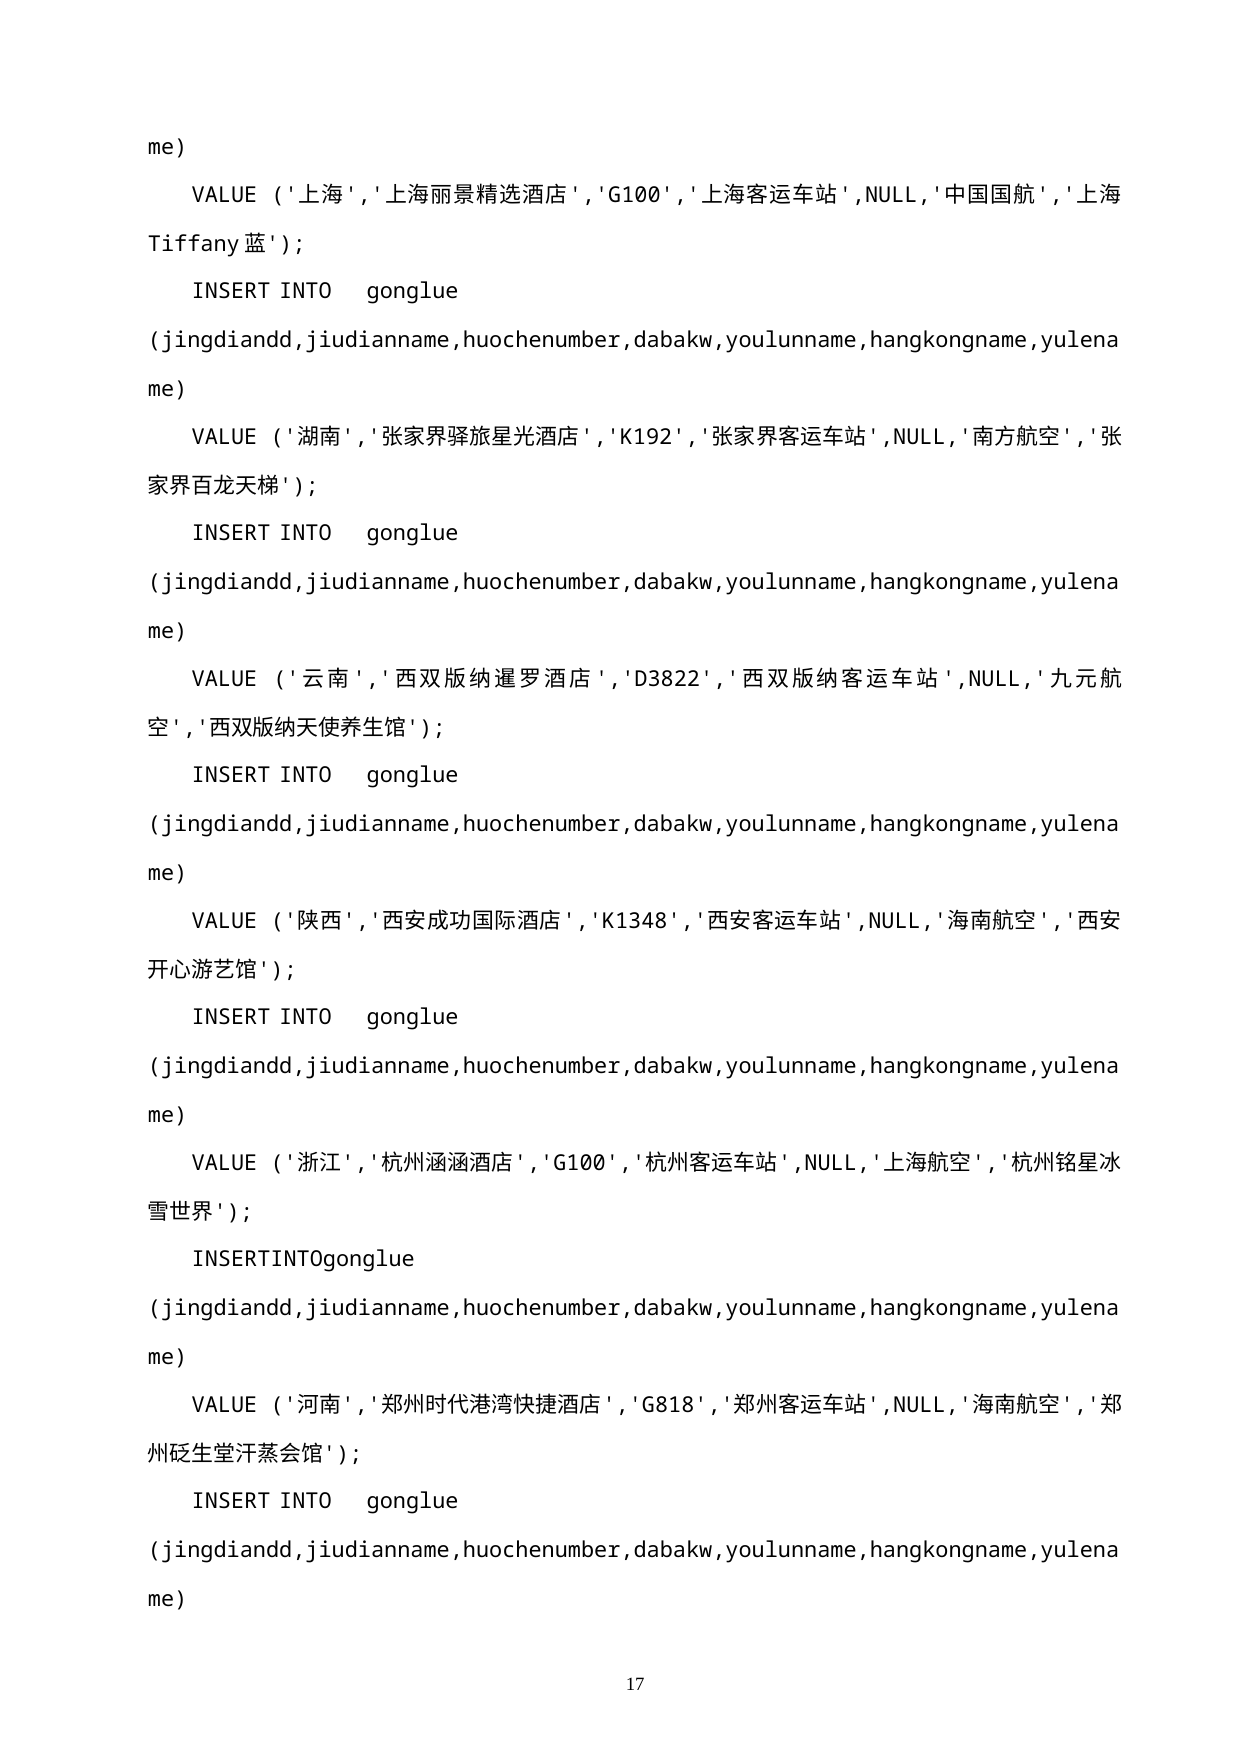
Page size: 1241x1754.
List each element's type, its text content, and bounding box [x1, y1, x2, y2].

text VALUE ('湖南','张家界驿旅星光酒店','K192','张家界客运车站',NULL,'南方航空','张家界百龙天梯'); [148, 419, 1122, 500]
text VALUE ('上海','上海丽景精选酒店','G100','上海客运车站',NULL,'中国国航','上海Tiffany蓝'); [148, 177, 1122, 258]
text INSERT INTO gonglue (jingdiandd,jiudianname,huochenumber,dabakw,youlunname,hangkongname,yulename) [148, 274, 1122, 404]
text INSERTINTOgonglue (jingdiandd,jiudianname,huochenumber,dabakw,youlunname,hangkongname,yulename) [148, 1242, 1122, 1372]
text VALUE ('陕西','西安成功国际酒店','K1348','西安客运车站',NULL,'海南航空','西安开心游艺馆'); [148, 903, 1122, 984]
text INSERT INTO gonglue (jingdiandd,jiudianname,huochenumber,dabakw,youlunname,hangkongname,yulename) [148, 516, 1122, 646]
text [148, 129, 1122, 162]
text VALUE ('浙江','杭州涵涵酒店','G100','杭州客运车站',NULL,'上海航空','杭州铭星冰雪世界'); [148, 1145, 1122, 1226]
text VALUE ('云南','西双版纳暹罗酒店','D3822','西双版纳客运车站',NULL,'九元航空','西双版纳天使养生馆'); [148, 661, 1122, 742]
text INSERT INTO gonglue (jingdiandd,jiudianname,huochenumber,dabakw,youlunname,hangkongname,yulename) [148, 1000, 1122, 1130]
text VALUE ('河南','郑州时代港湾快捷酒店','G818','郑州客运车站',NULL,'海南航空','郑州砭生堂汗蒸会馆'); [148, 1387, 1122, 1468]
text INSERT INTO gonglue (jingdiandd,jiudianname,huochenumber,dabakw,youlunname,hangkongname,yulename) [148, 758, 1122, 888]
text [148, 1484, 1122, 1614]
